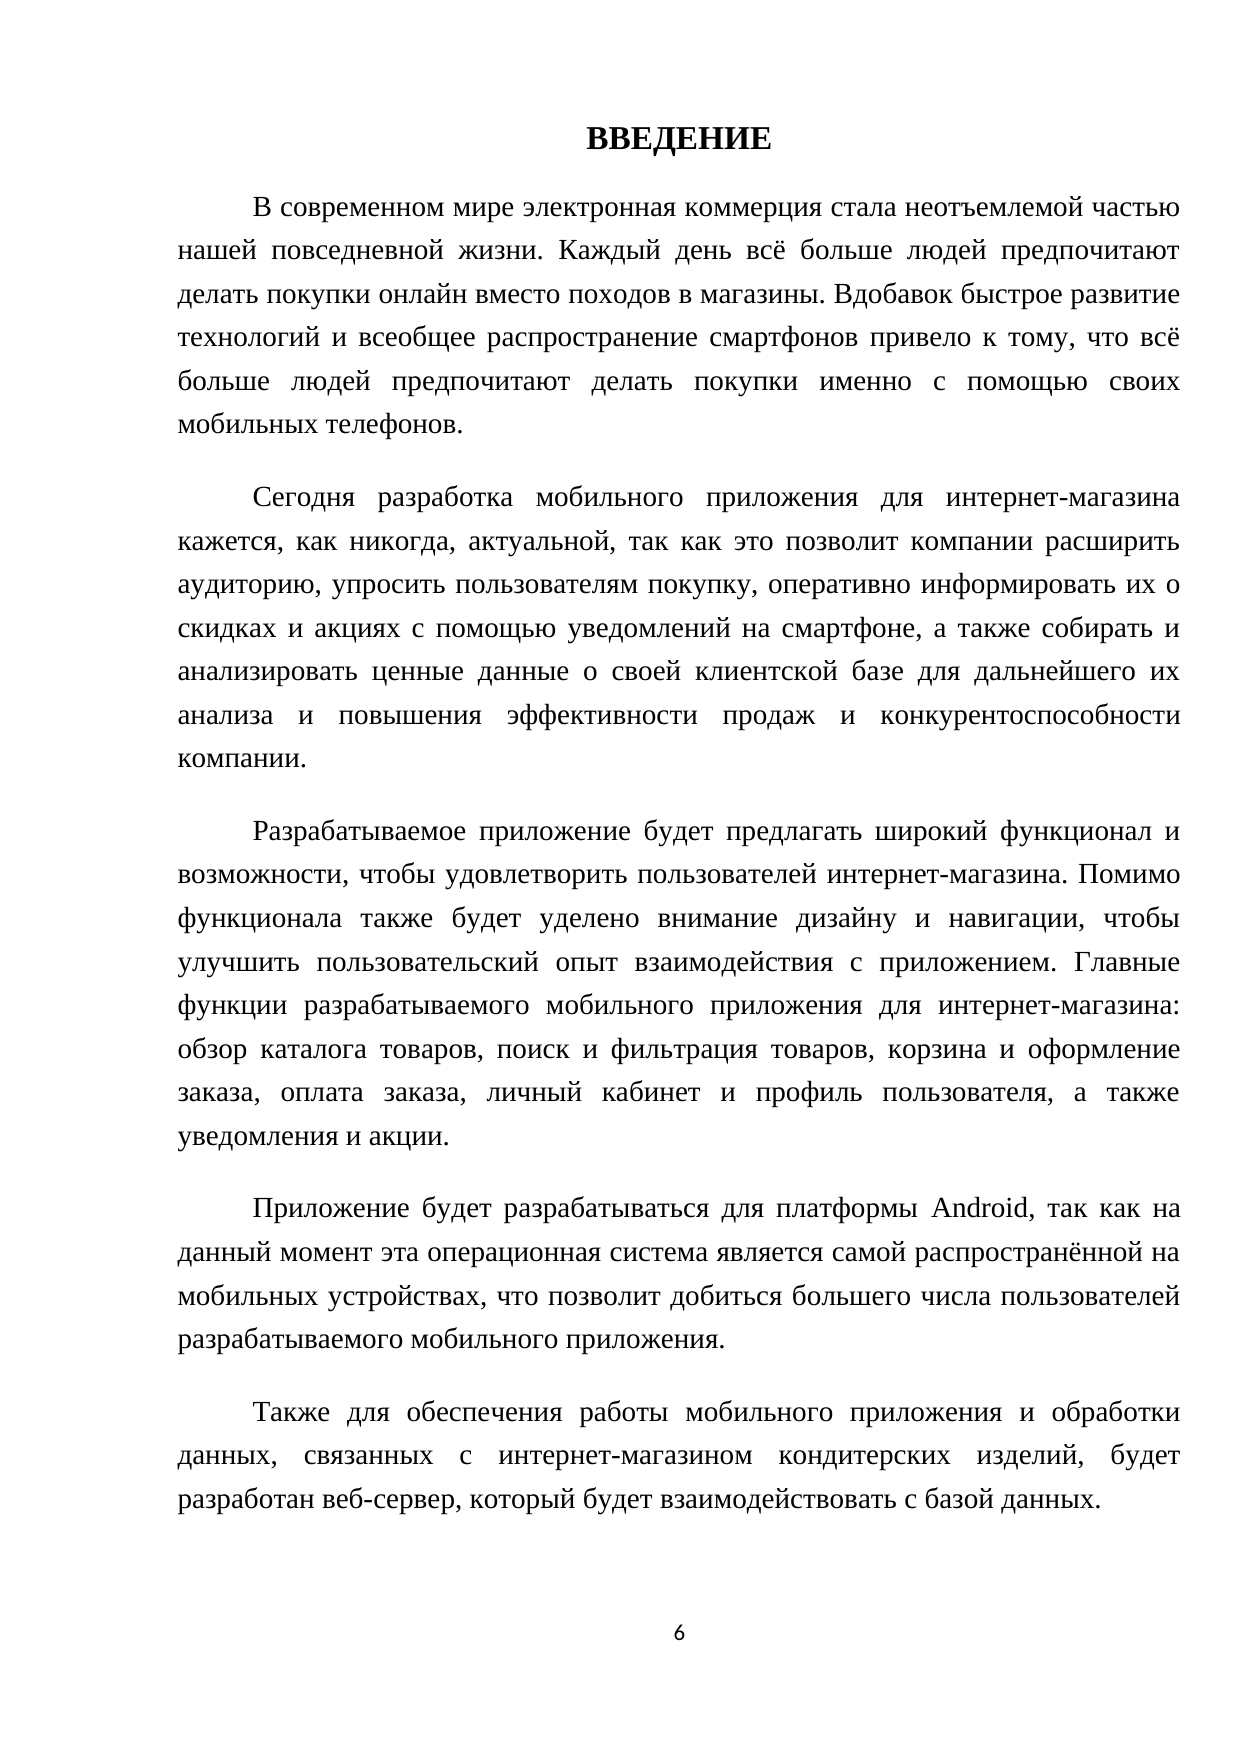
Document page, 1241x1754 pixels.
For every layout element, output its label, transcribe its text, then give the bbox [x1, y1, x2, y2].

subtitle ВВЕДЕНИЕ [177, 118, 1181, 156]
text Разрабатываемое приложение будет предлагать широкий функционал и возможности, чтобы удовлетворить пользователей интернет-магазина. Помимо функционала также будет уделено внимание дизайну и навигации, чтобы улучшить пользовательский опыт взаимодействия с приложением. Главные функции разрабатываемого мобильного приложения для интернет-магазина: обзор каталога товаров, поиск и фильтрация товаров, корзина и оформление заказа, оплата заказа, личный кабинет и профиль пользователя, а также уведомления и акции. [177, 813, 1181, 1151]
text Сегодня разработка мобильного приложения для интернет-магазина кажется, как никогда, актуальной, так как это позволит компании расширить аудиторию, упросить пользователям покупку, оперативно информировать их о скидках и акциях с помощью уведомлений на смартфоне, а также собирать и анализировать ценные данные о своей клиентской базе для дальнейшего их анализа и повышения эффективности продаж и конкурентоспособности компании. [177, 479, 1181, 774]
text В современном мире электронная коммерция стала неотъемлемой частью нашей повседневной жизни. Каждый день всё больше людей предпочитают делать покупки онлайн вместо походов в магазины. Вдобавок быстрое развитие технологий и всеобщее распространение смартфонов привело к тому, что всё больше людей предпочитают делать покупки именно с помощью своих мобильных телефонов. [177, 189, 1181, 440]
text Приложение будет разрабатываться для платформы Android, так как на данный момент эта операционная система является самой распространённой на мобильных устройствах, что позволит добиться большего числа пользователей разрабатываемого мобильного приложения. [177, 1191, 1181, 1355]
text Также для обеспечения работы мобильного приложения и обработки данных, связанных с интернет-магазином кондитерских изделий, будет разработан веб-сервер, который будет взаимодействовать с базой данных. [177, 1394, 1181, 1514]
